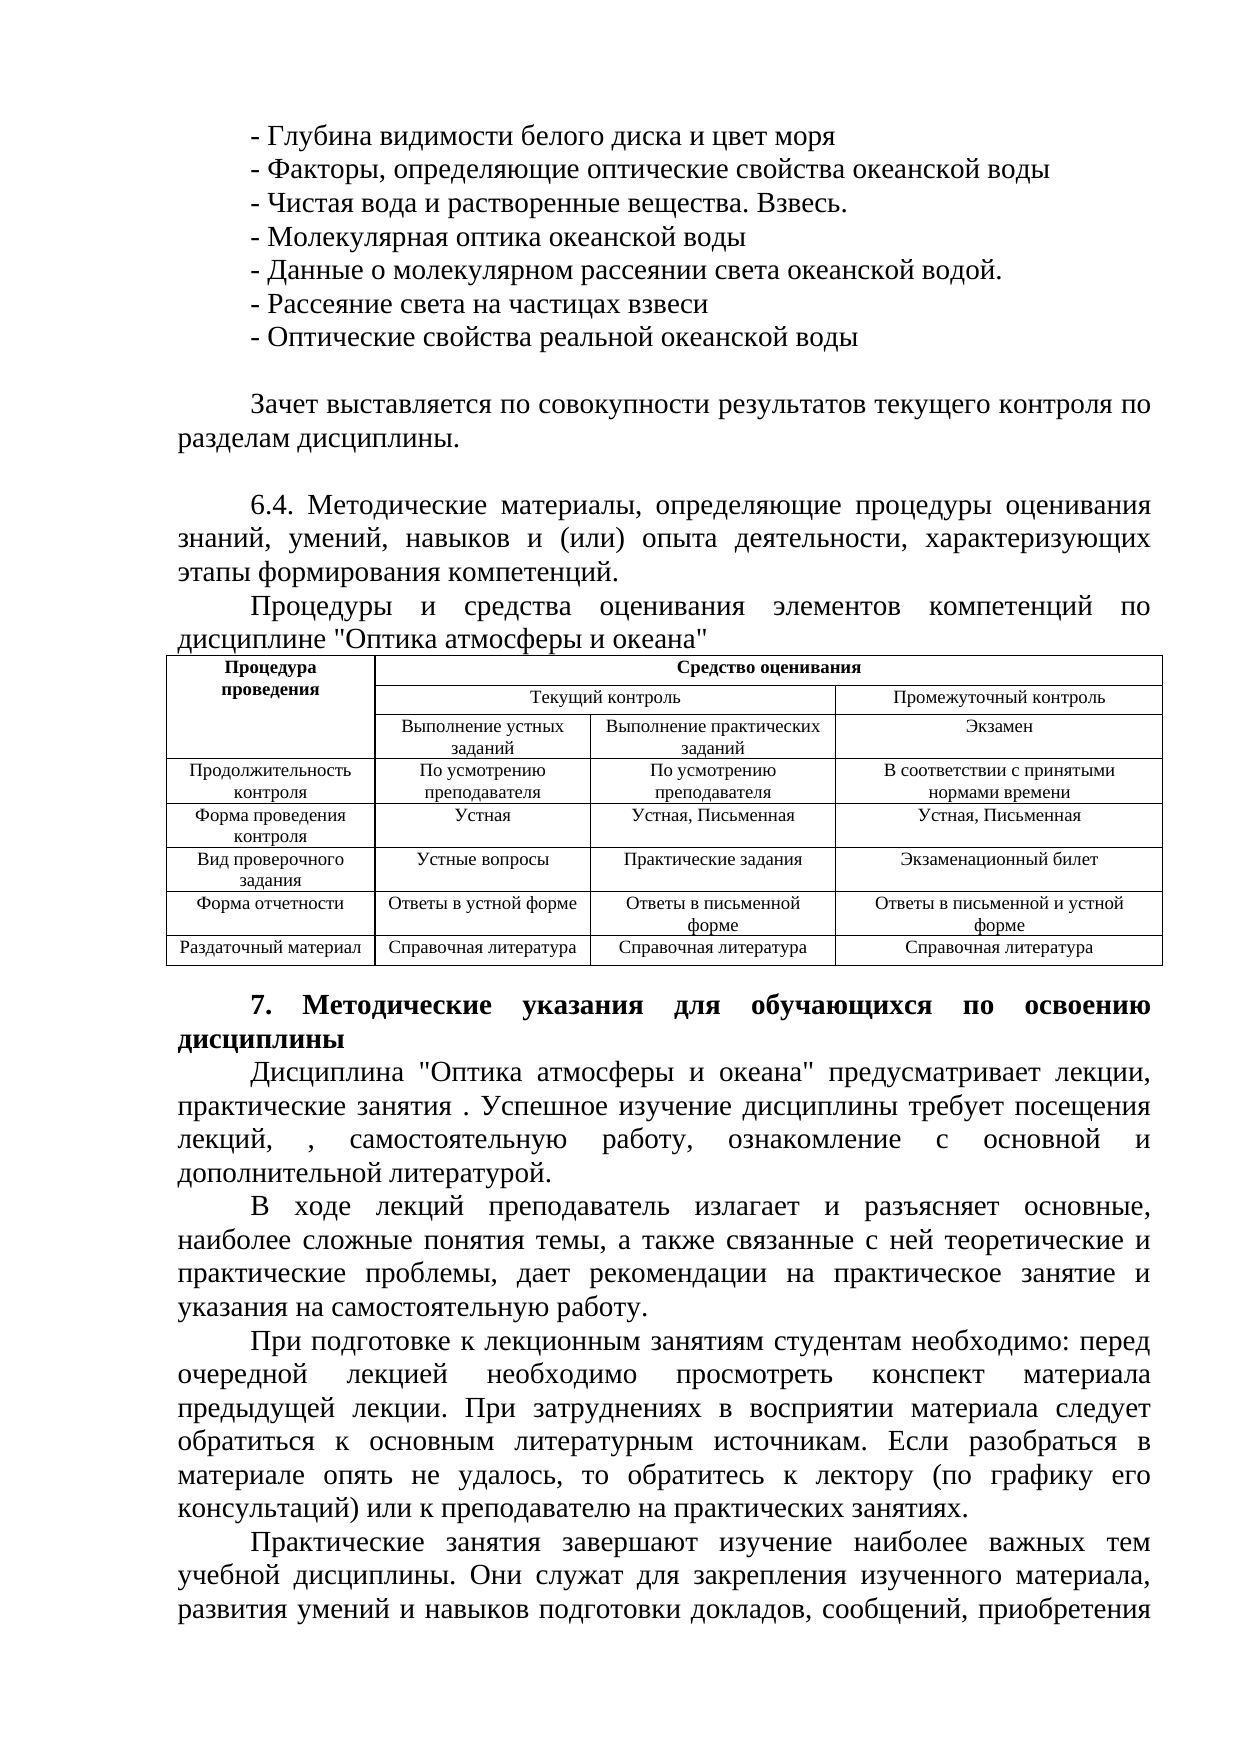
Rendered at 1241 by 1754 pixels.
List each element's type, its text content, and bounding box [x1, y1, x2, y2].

text 6.4. Методические материалы, определяющие процедуры оценивания знаний, умений, навыков и (или) опыта деятельности, характеризующих этапы формирования компетенций. [177, 487, 1152, 588]
text - Факторы, определяющие оптические свойства океанской воды [177, 152, 1152, 185]
table_cell Устные вопросы [376, 848, 590, 891]
table_cell Экзаменационный билет [836, 848, 1162, 891]
table_cell Раздаточный материал [167, 936, 374, 965]
table_cell Ответы в устной форме [376, 892, 590, 935]
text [177, 1524, 1152, 1624]
table_cell По усмотрению преподавателя [591, 759, 835, 802]
table_cell Устная, Письменная [836, 804, 1162, 847]
text - Молекулярная оптика океанской воды [177, 219, 1152, 252]
table_cell Справочная литература [591, 936, 835, 965]
table_cell Устная [376, 804, 590, 847]
table_cell Устная, Письменная [591, 804, 835, 847]
table_cell В соответствии с принятыми нормами времени [836, 759, 1162, 802]
text Дисциплина "Оптика атмосферы и океана" предусматривает лекции, практические занятия . Успешное изучение дисциплины требует посещения лекций, , самостоятельную работу, ознакомление с основной и дополнительной литературой. [177, 1054, 1152, 1188]
table_cell Форма отчетности [167, 892, 374, 935]
table_cell Промежуточный контроль [836, 686, 1162, 714]
table_cell Экзамен [836, 715, 1162, 758]
text 7. Методические указания для обучающихся по освоению дисциплины [177, 987, 1152, 1054]
text Процедуры и средства оценивания элементов компетенций по дисциплине "Оптика атмосферы и океана" [177, 588, 1152, 655]
table_header Процедура проведения [167, 656, 374, 758]
table_cell Текущий контроль [376, 686, 835, 714]
table_cell Ответы в письменной и устной форме [836, 892, 1162, 935]
text - Рассеяние света на частицах взвеси [177, 286, 1152, 319]
text - Данные о молекулярном рассеянии света океанской водой. [177, 252, 1152, 286]
table_cell Продолжительность контроля [167, 759, 374, 802]
text В ходе лекций преподаватель излагает и разъясняет основные, наиболее сложные понятия темы, а также связанные с ней теоретические и практические проблемы, дает рекомендации на практическое занятие и указания на самостоятельную работу. [177, 1188, 1152, 1323]
text - Чистая вода и растворенные вещества. Взвесь. [177, 185, 1152, 219]
table_header Средство оценивания [376, 656, 1162, 684]
text Зачет выставляется по совокупности результатов текущего контроля по разделам дисциплины. [177, 386, 1152, 453]
table_cell Справочная литература [376, 936, 590, 965]
table_cell Ответы в письменной форме [591, 892, 835, 935]
table_cell Форма проведения контроля [167, 804, 374, 847]
table_cell По усмотрению преподавателя [376, 759, 590, 802]
text - Глубина видимости белого диска и цвет моря [177, 118, 1152, 152]
table_cell Практические задания [591, 848, 835, 891]
table_cell Вид проверочного задания [167, 848, 374, 891]
text При подготовке к лекционным занятиям студентам необходимо: перед очередной лекцией необходимо просмотреть конспект материала предыдущей лекции. При затруднениях в восприятии материала следует обратиться к основным литературным источникам. Если разобраться в материале опять не удалось, то обратитесь к лектору (по графику его консультаций) или к преподавателю на практических занятиях. [177, 1323, 1152, 1524]
table_cell Справочная литература [836, 936, 1162, 965]
text - Оптические свойства реальной океанской воды [177, 319, 1152, 353]
table_cell Выполнение практических заданий [591, 715, 835, 758]
table_cell Выполнение устных заданий [376, 715, 590, 758]
